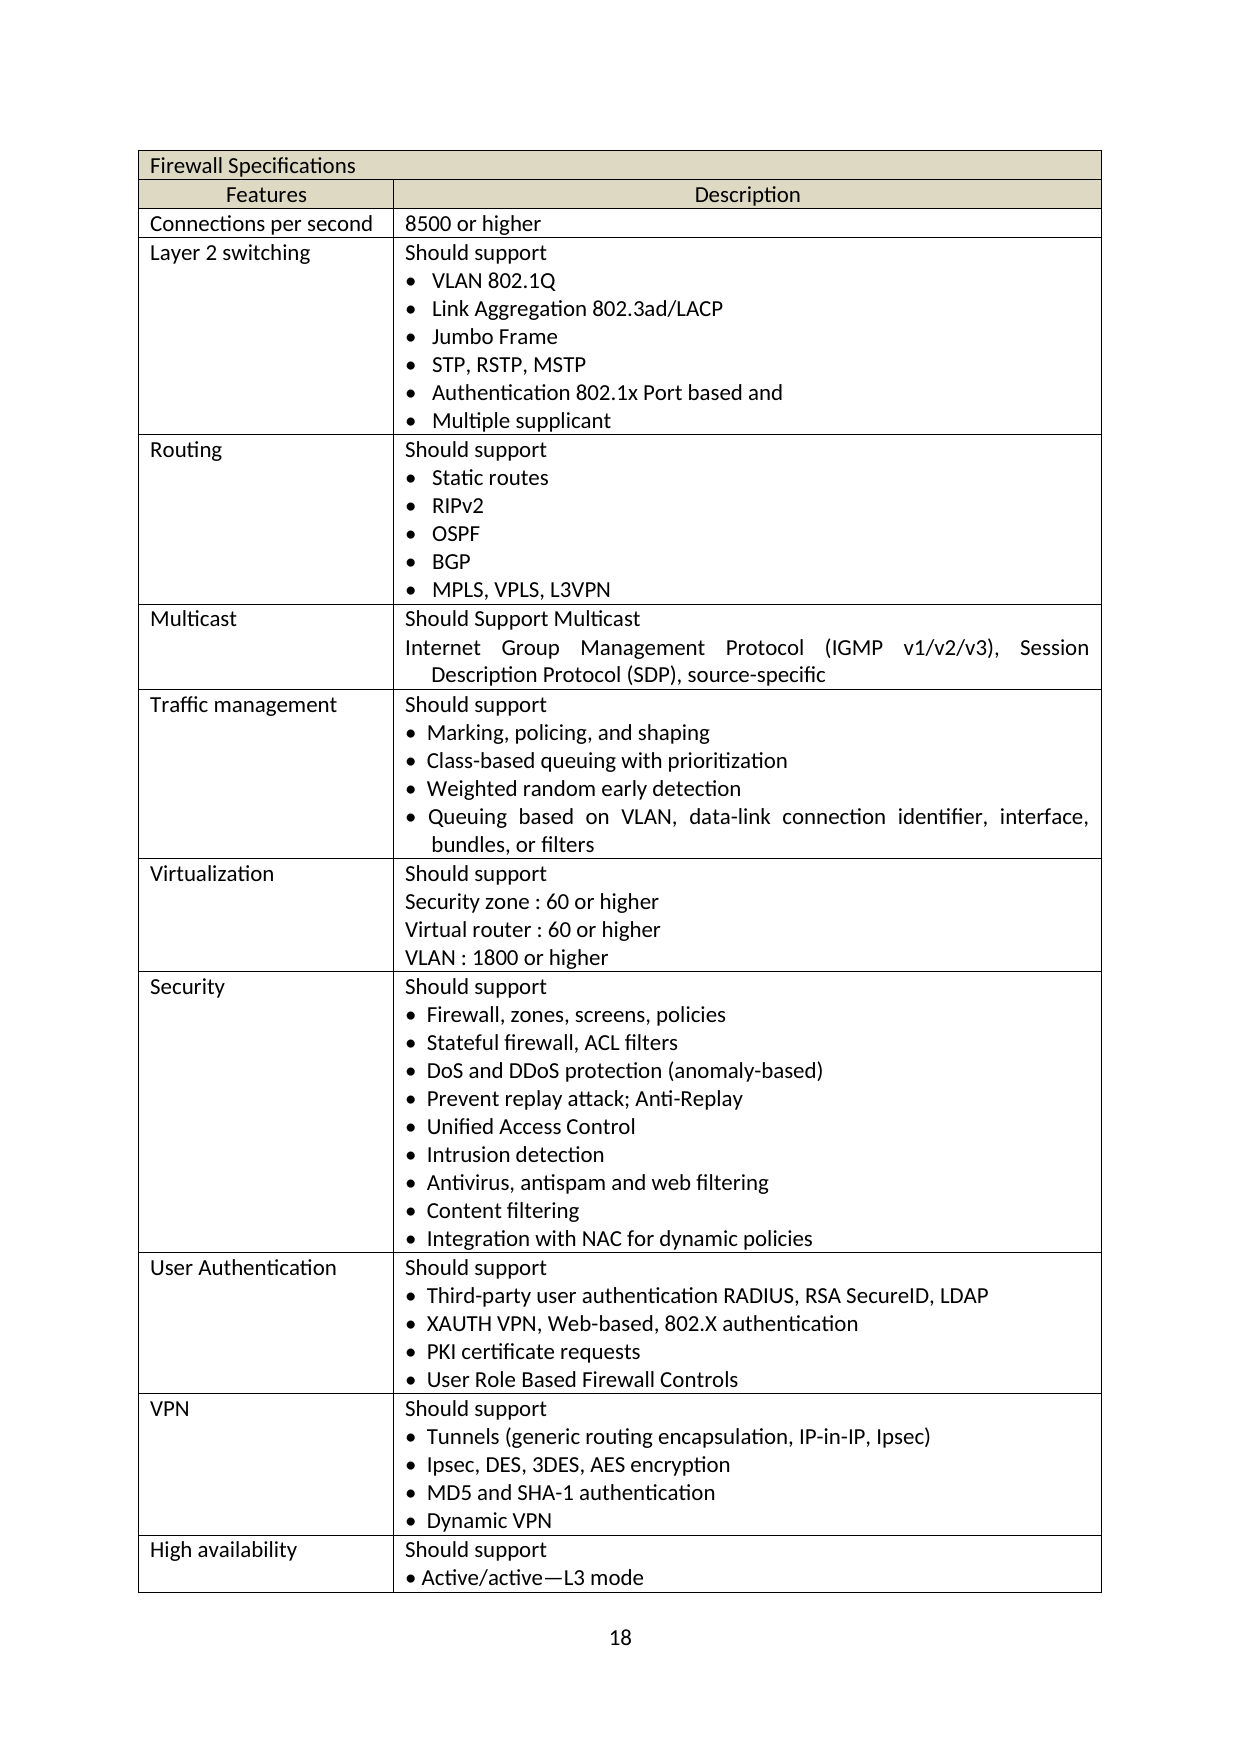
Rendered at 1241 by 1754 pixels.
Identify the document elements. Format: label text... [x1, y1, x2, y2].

table_cell High availability [139, 1536, 393, 1592]
table_cell User Authentication [139, 1253, 393, 1393]
table_cell Routing [139, 435, 393, 603]
table_cell Traffic management [139, 690, 393, 858]
table_cell Security [139, 972, 393, 1252]
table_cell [394, 1536, 1101, 1592]
table_cell Multicast [139, 605, 393, 689]
table_cell Should support • Static routes • RIPv2 • OSPF • BGP • MPLS, VPLS, L3VPN [394, 435, 1101, 603]
table_cell Should support • VLAN 802.1Q • Link Aggregation 802.3ad/LACP • Jumbo Frame • STP, RSTP, MSTP • Authentication 802.1x Port based and • Multiple supplicant [394, 238, 1101, 434]
table_cell 8500 or higher [394, 209, 1101, 237]
table_cell Should support Security zone : 60 or higher Virtual router : 60 or higher VLAN : 1800 or higher [394, 859, 1101, 971]
table_cell VPN [139, 1394, 393, 1534]
table_cell Should Support Multicast Internet Group Management Protocol (IGMP v1/v2/v3), Session Description Protocol (SDP), source-specific [394, 605, 1101, 689]
table_cell Should support • Tunnels (generic routing encapsulation, IP-in-IP, Ipsec) • Ipsec, DES, 3DES, AES encryption • MD5 and SHA-1 authentication • Dynamic VPN [394, 1394, 1101, 1534]
table_cell Features [139, 180, 393, 208]
table_cell Should support • Firewall, zones, screens, policies • Stateful firewall, ACL filters • DoS and DDoS protection (anomaly-based) • Prevent replay attack; Anti-Replay • Unified Access Control • Intrusion detection • Antivirus, antispam and web filtering • Content filtering • Integration with NAC for dynamic policies [394, 972, 1101, 1252]
table_cell Layer 2 switching [139, 238, 393, 434]
table_cell Connections per second [139, 209, 393, 237]
table_cell Should support • Third-party user authentication RADIUS, RSA SecureID, LDAP • XAUTH VPN, Web-based, 802.X authentication • PKI certificate requests • User Role Based Firewall Controls [394, 1253, 1101, 1393]
table_cell Should support • Marking, policing, and shaping • Class-based queuing with prioritization • Weighted random early detection • Queuing based on VLAN, data-link connection identifier, interface, bundles, or filters [394, 690, 1101, 858]
table_cell Virtualization [139, 859, 393, 971]
table_cell Description [394, 180, 1101, 208]
table_header Firewall Specifications [139, 151, 1101, 179]
